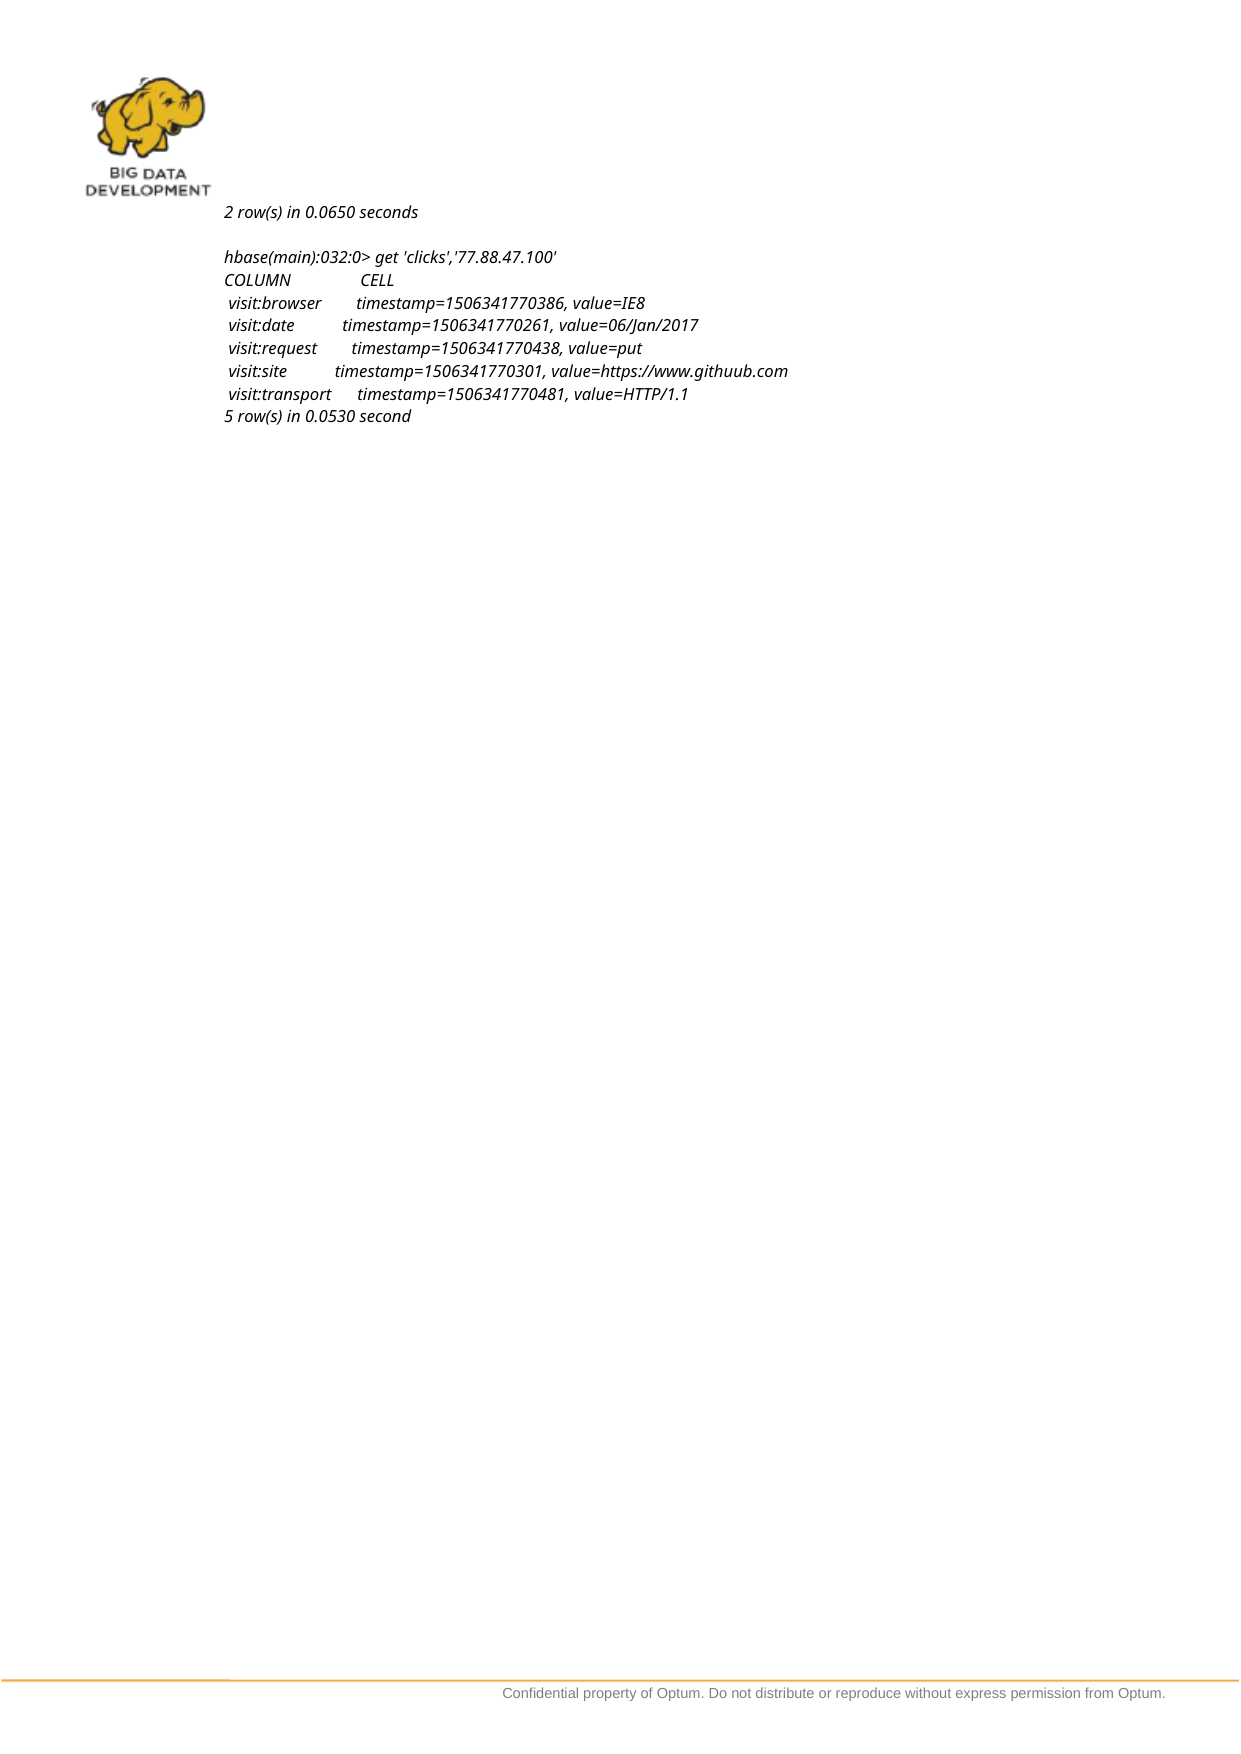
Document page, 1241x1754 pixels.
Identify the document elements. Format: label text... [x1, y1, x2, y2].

text visit:transport timestamp=1506341770481, value=HTTP/1.1 [224, 382, 1166, 405]
text visit:browser timestamp=1506341770386, value=IE8 [224, 291, 1166, 314]
text visit:date timestamp=1506341770261, value=06/Jan/2017 [224, 314, 1166, 337]
picture [73, 73, 218, 201]
text visit:site timestamp=1506341770301, value=https://www.githuub.com [224, 359, 1166, 382]
text 5 row(s) in 0.0530 second [224, 405, 1166, 427]
text hbase(main):032:0> get 'clicks','77.88.47.100' [224, 246, 1166, 268]
text visit:request timestamp=1506341770438, value=put [224, 337, 1166, 359]
text COLUMN CELL [224, 268, 1166, 291]
text 2 row(s) in 0.0650 seconds [224, 200, 1166, 223]
